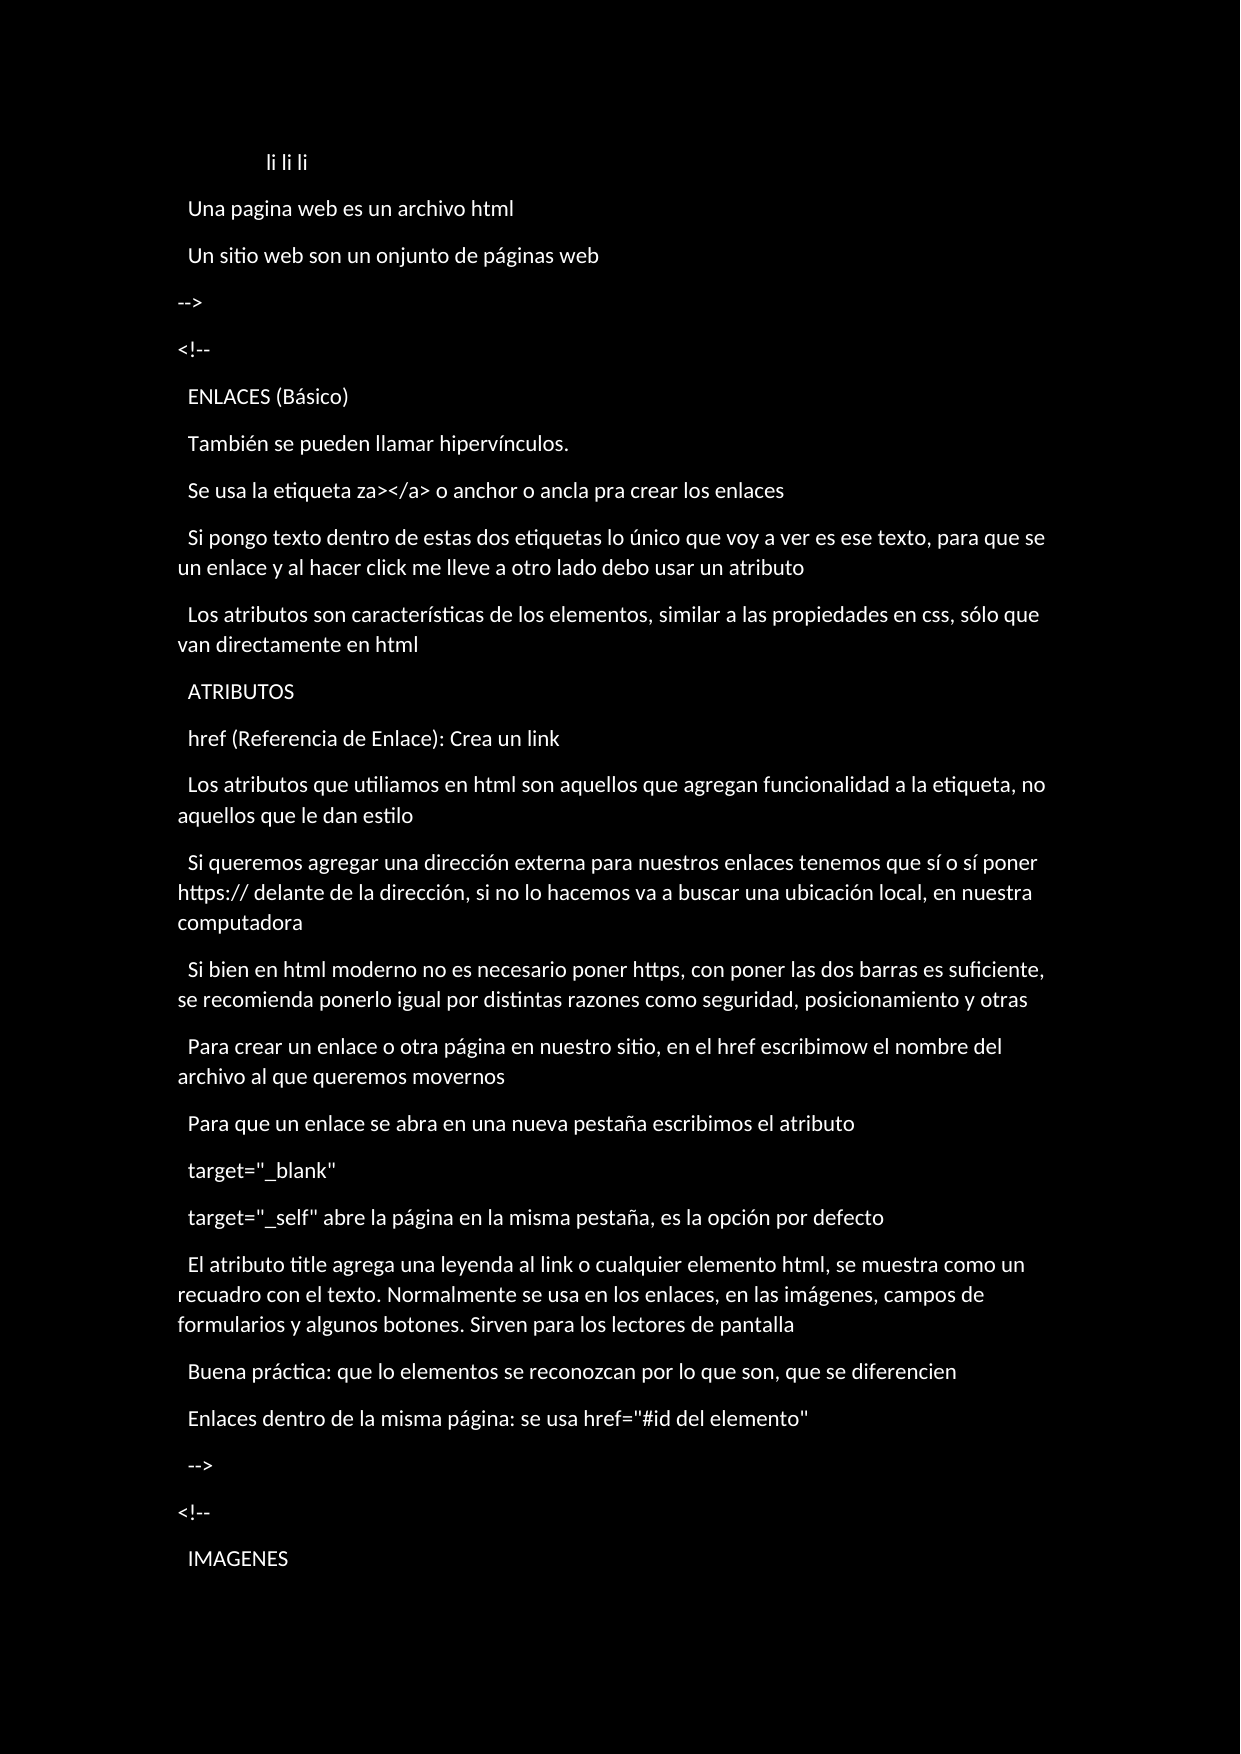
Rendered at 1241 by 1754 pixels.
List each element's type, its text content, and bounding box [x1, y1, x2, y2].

text Si queremos agregar una dirección externa para nuestros enlaces tenemos que sí o sí poner https:// delante de la dirección, si no lo hacemos va a buscar una ubicación local, en nuestra computadora [177, 848, 1063, 936]
text Si pongo texto dentro de estas dos etiquetas lo único que voy a ver es ese texto, para que se un enlace y al hacer click me lleve a otro lado debo usar un atributo [177, 523, 1063, 581]
text li li li [177, 148, 1063, 176]
text <!-- [177, 1498, 1063, 1526]
text IMAGENES [177, 1544, 1063, 1572]
text Los atributos son características de los elementos, similar a las propiedades en css, sólo que van directamente en html [177, 600, 1063, 658]
text Una pagina web es un archivo html [177, 194, 1063, 222]
text --> [177, 1451, 1063, 1479]
text Los atributos que utiliamos en html son aquellos que agregan funcionalidad a la etiqueta, no aquellos que le dan estilo [177, 771, 1063, 829]
text ATRIBUTOS [177, 677, 1063, 705]
text Enlaces dentro de la misma página: se usa href="#id del elemento" [177, 1404, 1063, 1432]
text target="_blank" [177, 1156, 1063, 1184]
text ENLACES (Básico) [177, 382, 1063, 410]
text También se pueden llamar hipervínculos. [177, 429, 1063, 457]
text Buena práctica: que lo elementos se reconozcan por lo que son, que se diferencien [177, 1357, 1063, 1385]
text Si bien en html moderno no es necesario poner https, con poner las dos barras es suficiente, se recomienda ponerlo igual por distintas razones como seguridad, posicionamiento y otras [177, 955, 1063, 1013]
text <!-- [177, 335, 1063, 363]
text Para crear un enlace o otra página en nuestro sitio, en el href escribimow el nombre del archivo al que queremos movernos [177, 1032, 1063, 1090]
text href (Referencia de Enlace): Crea un link [177, 724, 1063, 752]
text target="_self" abre la página en la misma pestaña, es la opción por defecto [177, 1203, 1063, 1231]
text Para que un enlace se abra en una nueva pestaña escribimos el atributo [177, 1109, 1063, 1137]
text --> [177, 288, 1063, 316]
text Se usa la etiqueta za></a> o anchor o ancla pra crear los enlaces [177, 476, 1063, 504]
text Un sitio web son un onjunto de páginas web [177, 241, 1063, 269]
